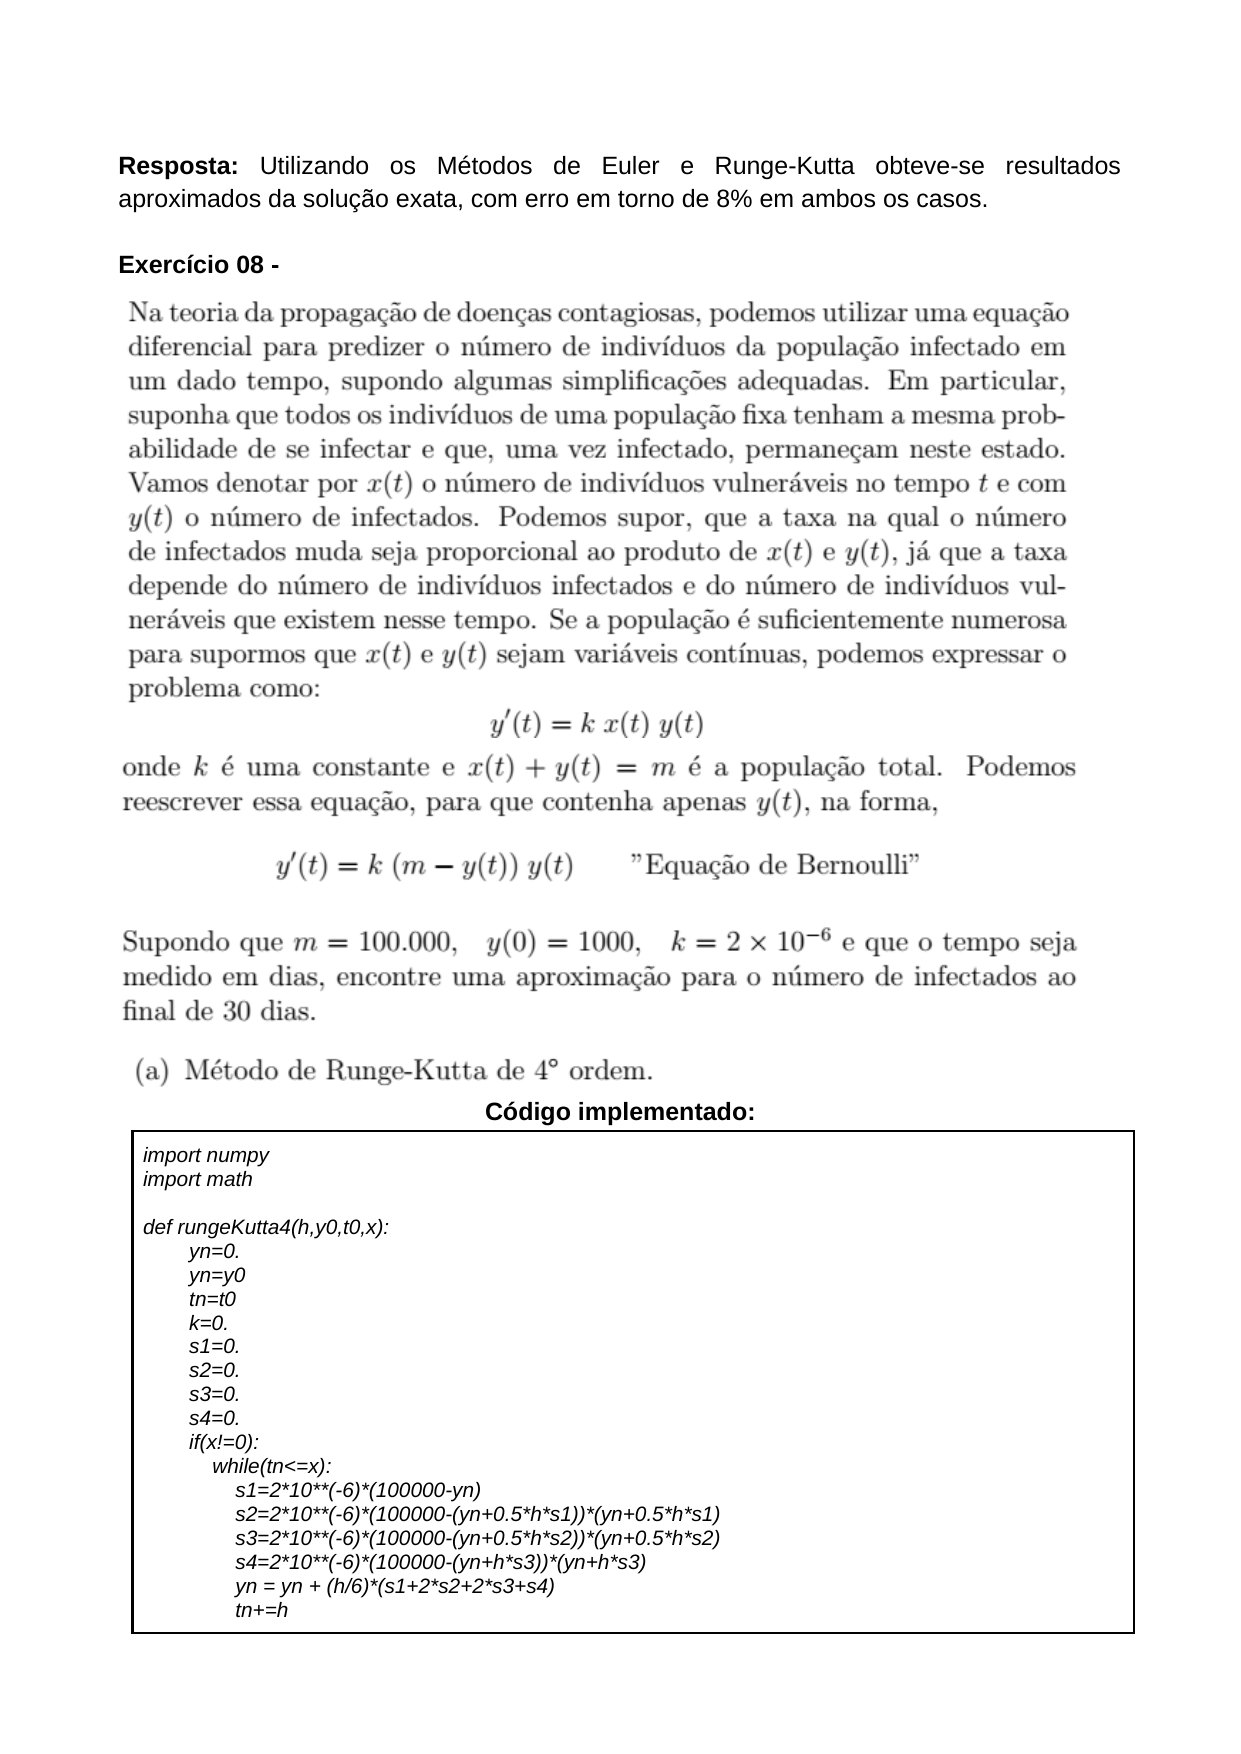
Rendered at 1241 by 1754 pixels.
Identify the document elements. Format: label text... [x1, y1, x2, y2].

text Código implementado: [118, 1097, 1122, 1126]
picture [118, 741, 1093, 1094]
picture [118, 283, 1093, 738]
text Resposta: Utilizando os Métodos de Euler e Runge-Kutta obteve-se resultados aproximados da solução exata, com erro em torno de 8% em ambos os casos. [118, 151, 1122, 213]
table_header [134, 1132, 1133, 1632]
text Exercício 08 - [118, 250, 1122, 279]
